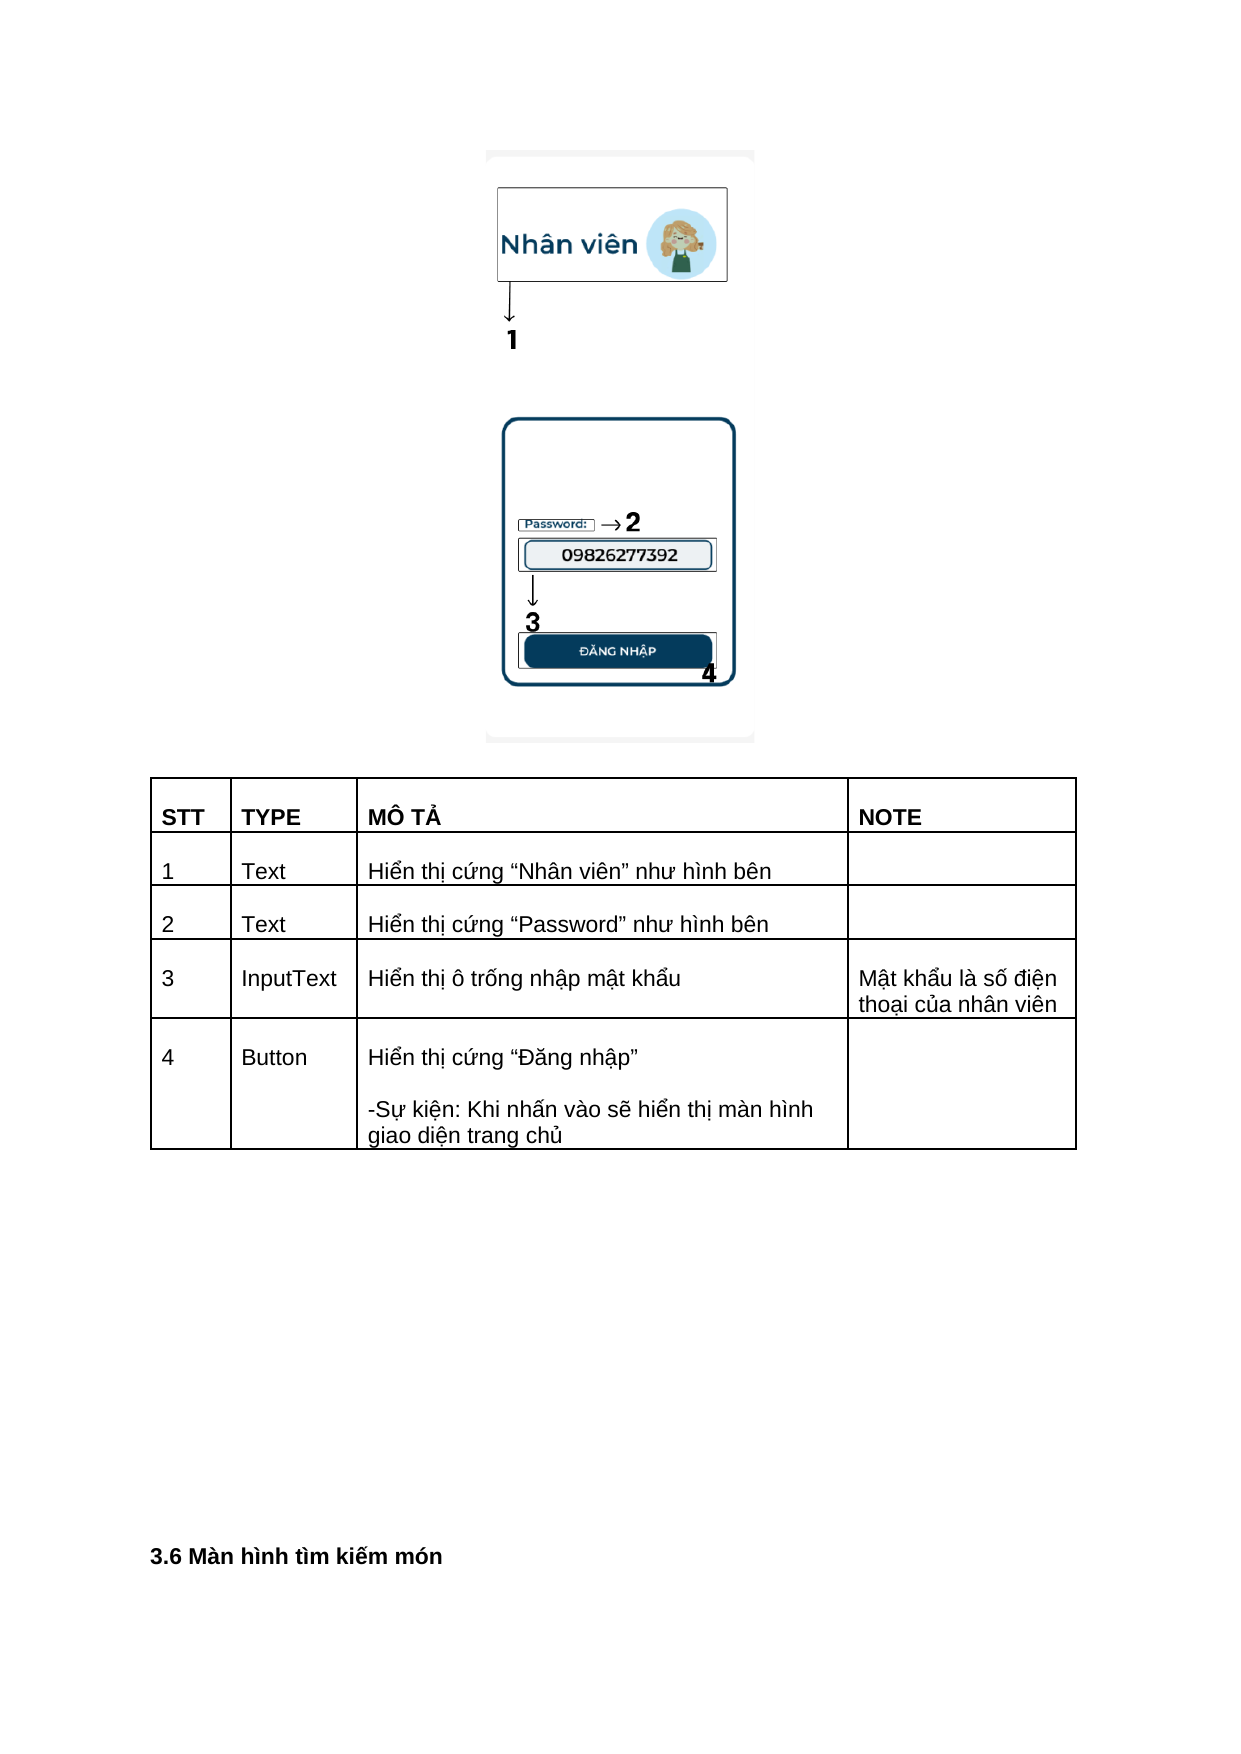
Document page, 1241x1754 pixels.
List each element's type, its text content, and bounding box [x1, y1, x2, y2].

table_cell Button [232, 1019, 356, 1148]
table_header MÔ TẢ [358, 779, 847, 831]
table_cell Hiển thị cứng “Nhân viên” như hình bên [358, 833, 847, 884]
table_cell 2 [152, 886, 230, 937]
picture [485, 150, 755, 743]
table_cell 3 [152, 940, 230, 1017]
table_cell [849, 1019, 1075, 1148]
table_cell 4 [152, 1019, 230, 1148]
table_cell [849, 833, 1075, 884]
table_header STT [152, 779, 230, 831]
table_cell 1 [152, 833, 230, 884]
table_cell Hiển thị ô trống nhập mật khẩu [358, 940, 847, 1017]
table_cell Hiển thị cứng “Password” như hình bên [358, 886, 847, 937]
table_header TYPE [232, 779, 356, 831]
table_cell Text [232, 833, 356, 884]
table_header NOTE [849, 779, 1075, 831]
table_cell InputText [232, 940, 356, 1017]
table_cell Text [232, 886, 356, 937]
table_cell Mật khẩu là số điện thoại của nhân viên [849, 940, 1075, 1017]
table_cell Hiển thị cứng “Đăng nhập” -Sự kiện: Khi nhấn vào sẽ hiển thị màn hình giao diện trang chủ [358, 1019, 847, 1148]
table_cell [849, 886, 1075, 937]
text 3.6 Màn hình tìm kiếm món [150, 1543, 1090, 1569]
